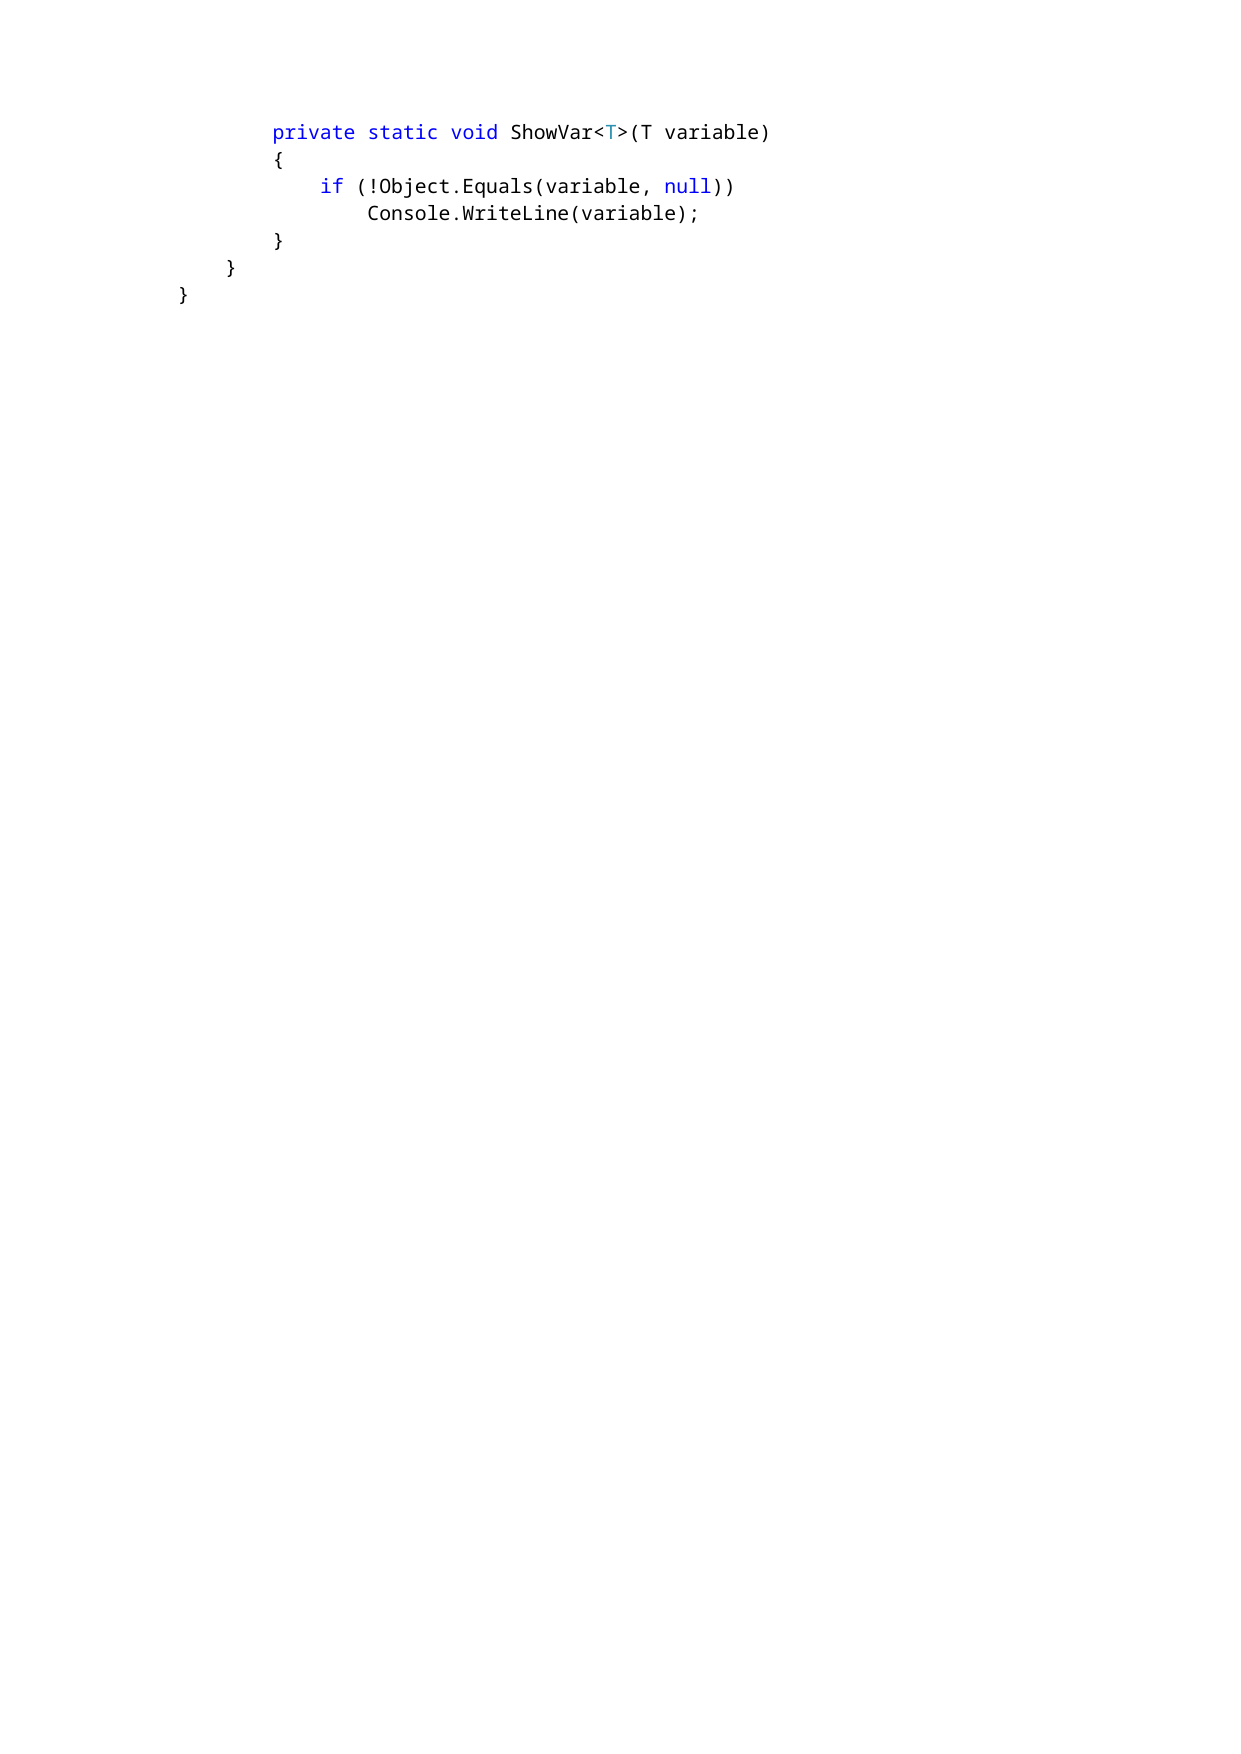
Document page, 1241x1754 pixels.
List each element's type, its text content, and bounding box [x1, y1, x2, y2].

text } [177, 226, 1152, 253]
text private static void ShowVar<T>(T variable) [177, 118, 1152, 145]
text if (!Object.Equals(variable, null)) [177, 172, 1152, 199]
text { [177, 145, 1152, 172]
text } [177, 280, 1152, 307]
text Console.WriteLine(variable); [177, 199, 1152, 226]
text } [177, 253, 1152, 280]
